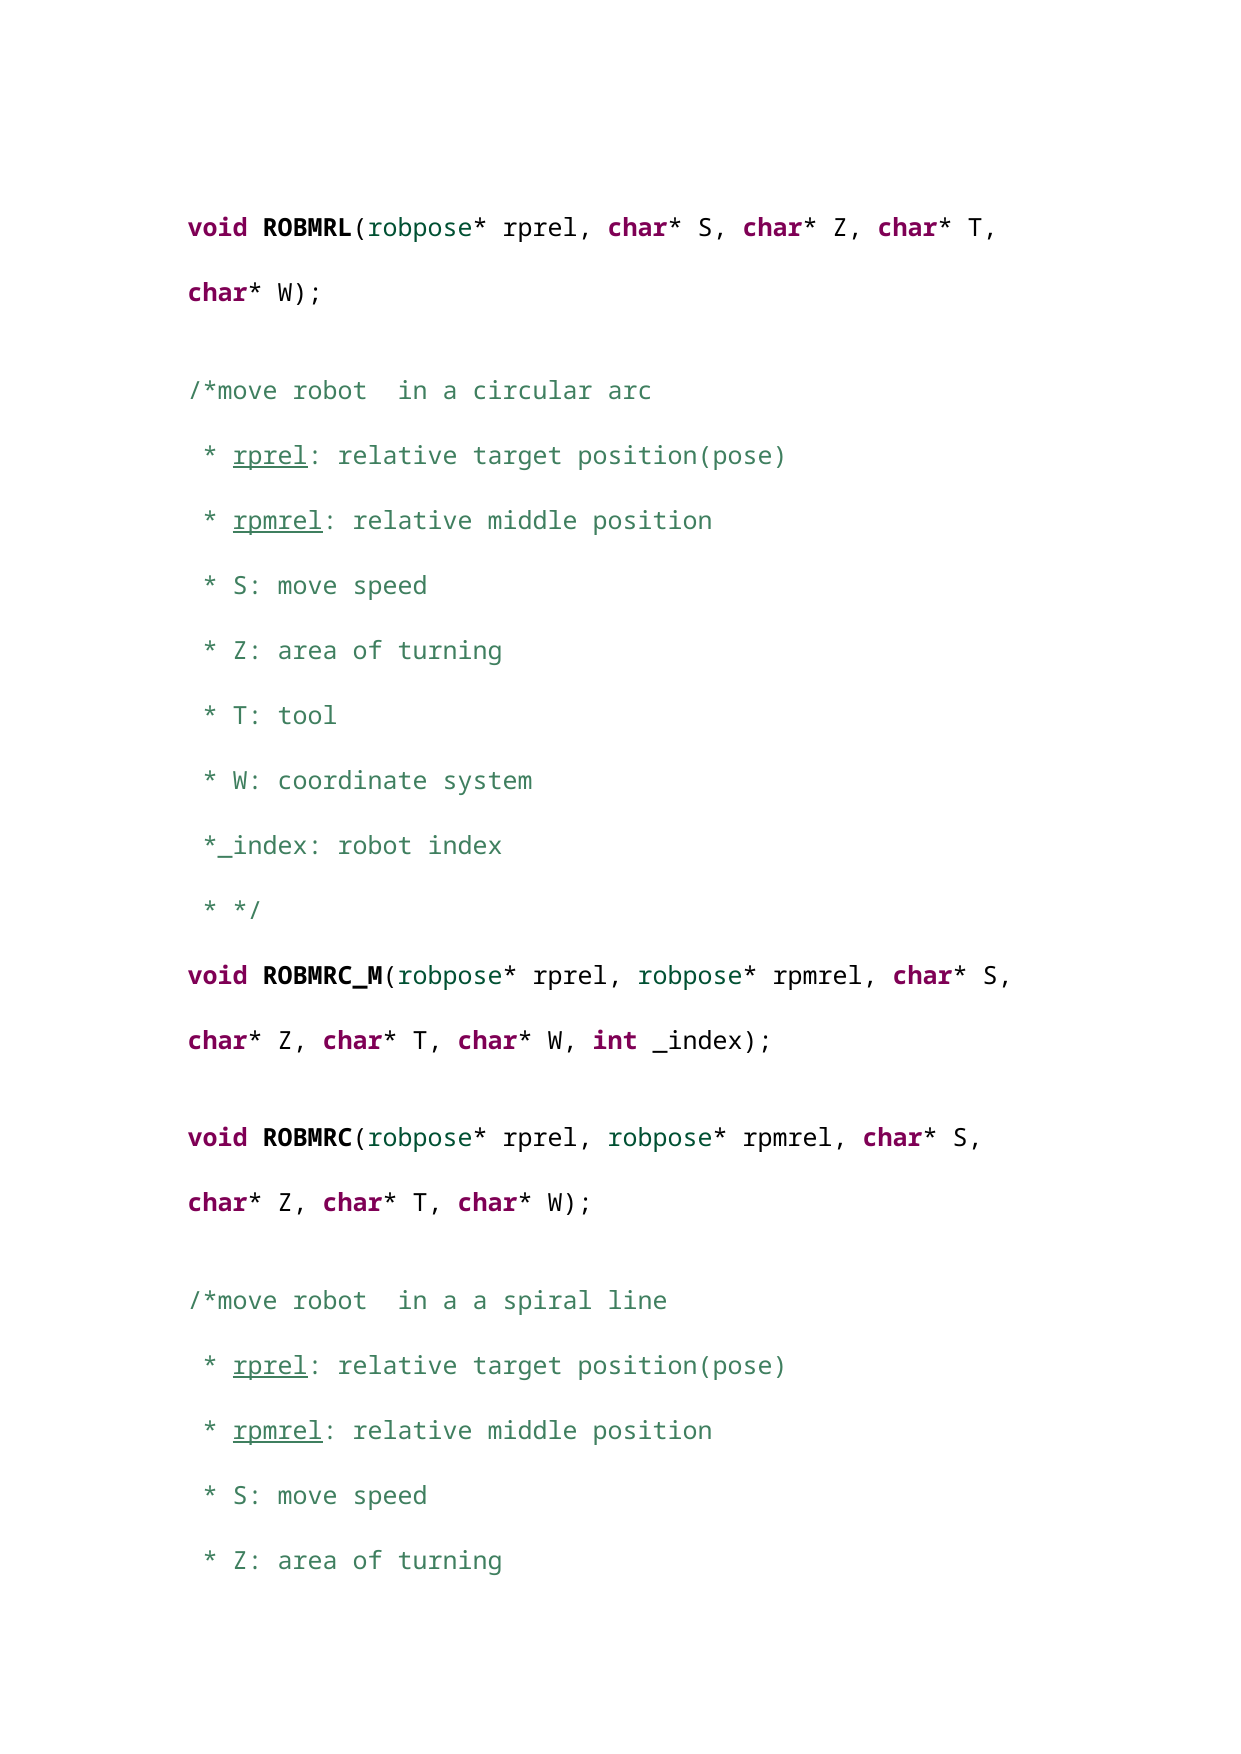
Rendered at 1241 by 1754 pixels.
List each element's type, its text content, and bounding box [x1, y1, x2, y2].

text * rprel: relative target position(pose) [187, 422, 1053, 487]
text * Z: area of turning [187, 617, 1053, 682]
text * */ [187, 877, 1053, 942]
text * S: move speed [187, 1462, 1053, 1527]
text /*move robot in a a spiral line [187, 1267, 1053, 1332]
text * S: move speed [187, 552, 1053, 617]
text * rpmrel: relative middle position [187, 1397, 1053, 1462]
text * rpmrel: relative middle position [187, 487, 1053, 552]
text void ROBMRC(robpose* rprel, robpose* rpmrel, char* S, char* Z, char* T, char* W); [187, 1104, 1053, 1234]
text void ROBMRC_M(robpose* rprel, robpose* rpmrel, char* S, char* Z, char* T, char* W, int _index); [187, 942, 1053, 1072]
text /*move robot in a circular arc [187, 357, 1053, 422]
text *_index: robot index [187, 812, 1053, 877]
text * Z: area of turning [187, 1527, 1053, 1592]
text void ROBMRL(robpose* rprel, char* S, char* Z, char* T, char* W); [187, 194, 1053, 324]
text * W: coordinate system [187, 747, 1053, 812]
text * T: tool [187, 682, 1053, 747]
text * rprel: relative target position(pose) [187, 1332, 1053, 1397]
